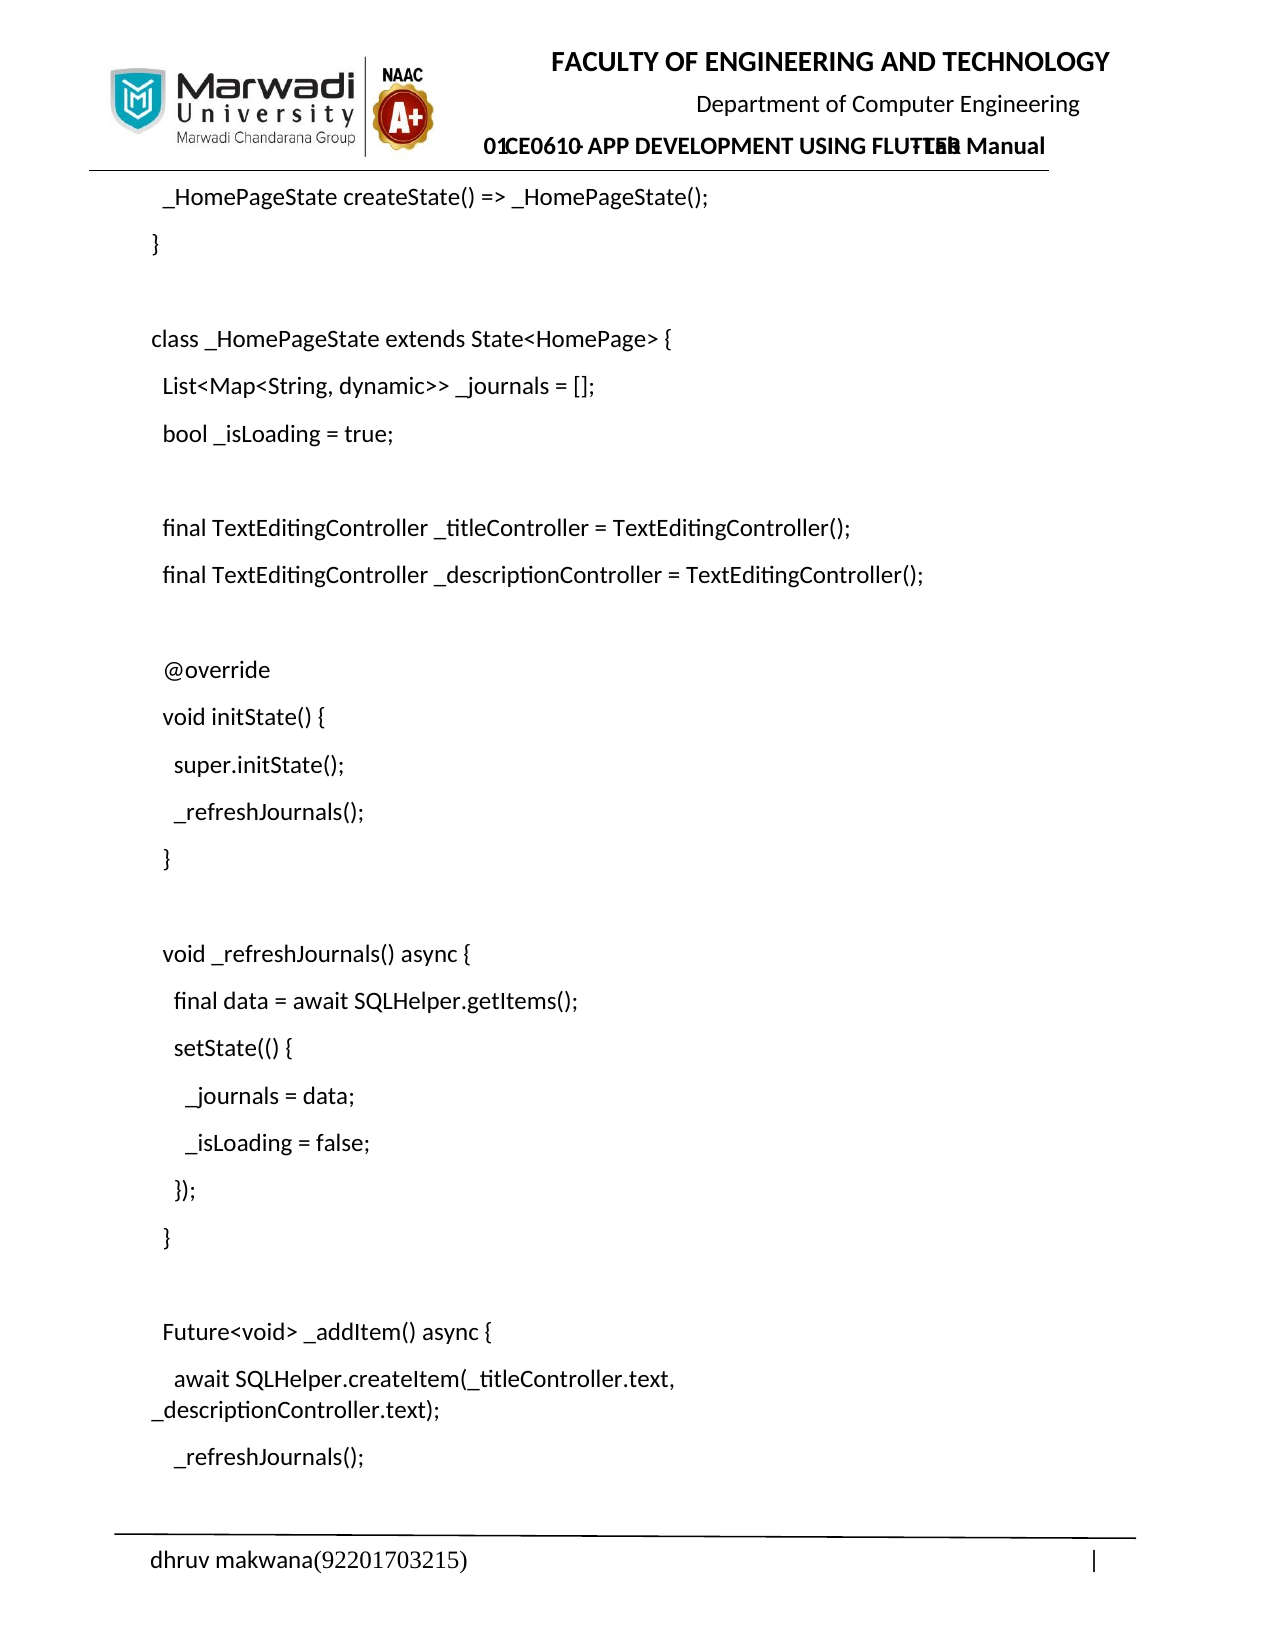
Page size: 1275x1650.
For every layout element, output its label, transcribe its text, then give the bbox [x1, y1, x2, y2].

text }); [151, 1174, 945, 1205]
text } [151, 843, 945, 874]
text @override [151, 654, 945, 685]
text _isLoading = false; [151, 1127, 945, 1158]
text _journals = data; [151, 1080, 945, 1110]
text final data = await SQLHelper.getItems(); [151, 985, 945, 1016]
text final TextEditingController _titleController = TextEditingController(); [151, 512, 945, 543]
text _HomePageState createState() => _HomePageState(); [151, 150, 945, 212]
text Future<void> _addItem() async { [151, 1316, 945, 1347]
text bool _isLoading = true; [151, 418, 945, 448]
text void initState() { [151, 702, 945, 732]
text _refreshJournals(); [151, 796, 945, 827]
text void _refreshJournals() async { [151, 938, 945, 968]
text super.initState(); [151, 749, 945, 779]
text _refreshJournals(); [151, 1441, 945, 1472]
text } [151, 229, 945, 259]
text setState(() { [151, 1033, 945, 1063]
text } [151, 1222, 945, 1252]
text await SQLHelper.createItem(_titleController.text, _descriptionController.text); [151, 1364, 945, 1425]
text List<Map<String, dynamic>> _journals = []; [151, 371, 945, 401]
picture [100, 44, 443, 169]
text class _HomePageState extends State<HomePage> { [151, 323, 945, 354]
text final TextEditingController _descriptionController = TextEditingController(); [151, 560, 945, 590]
